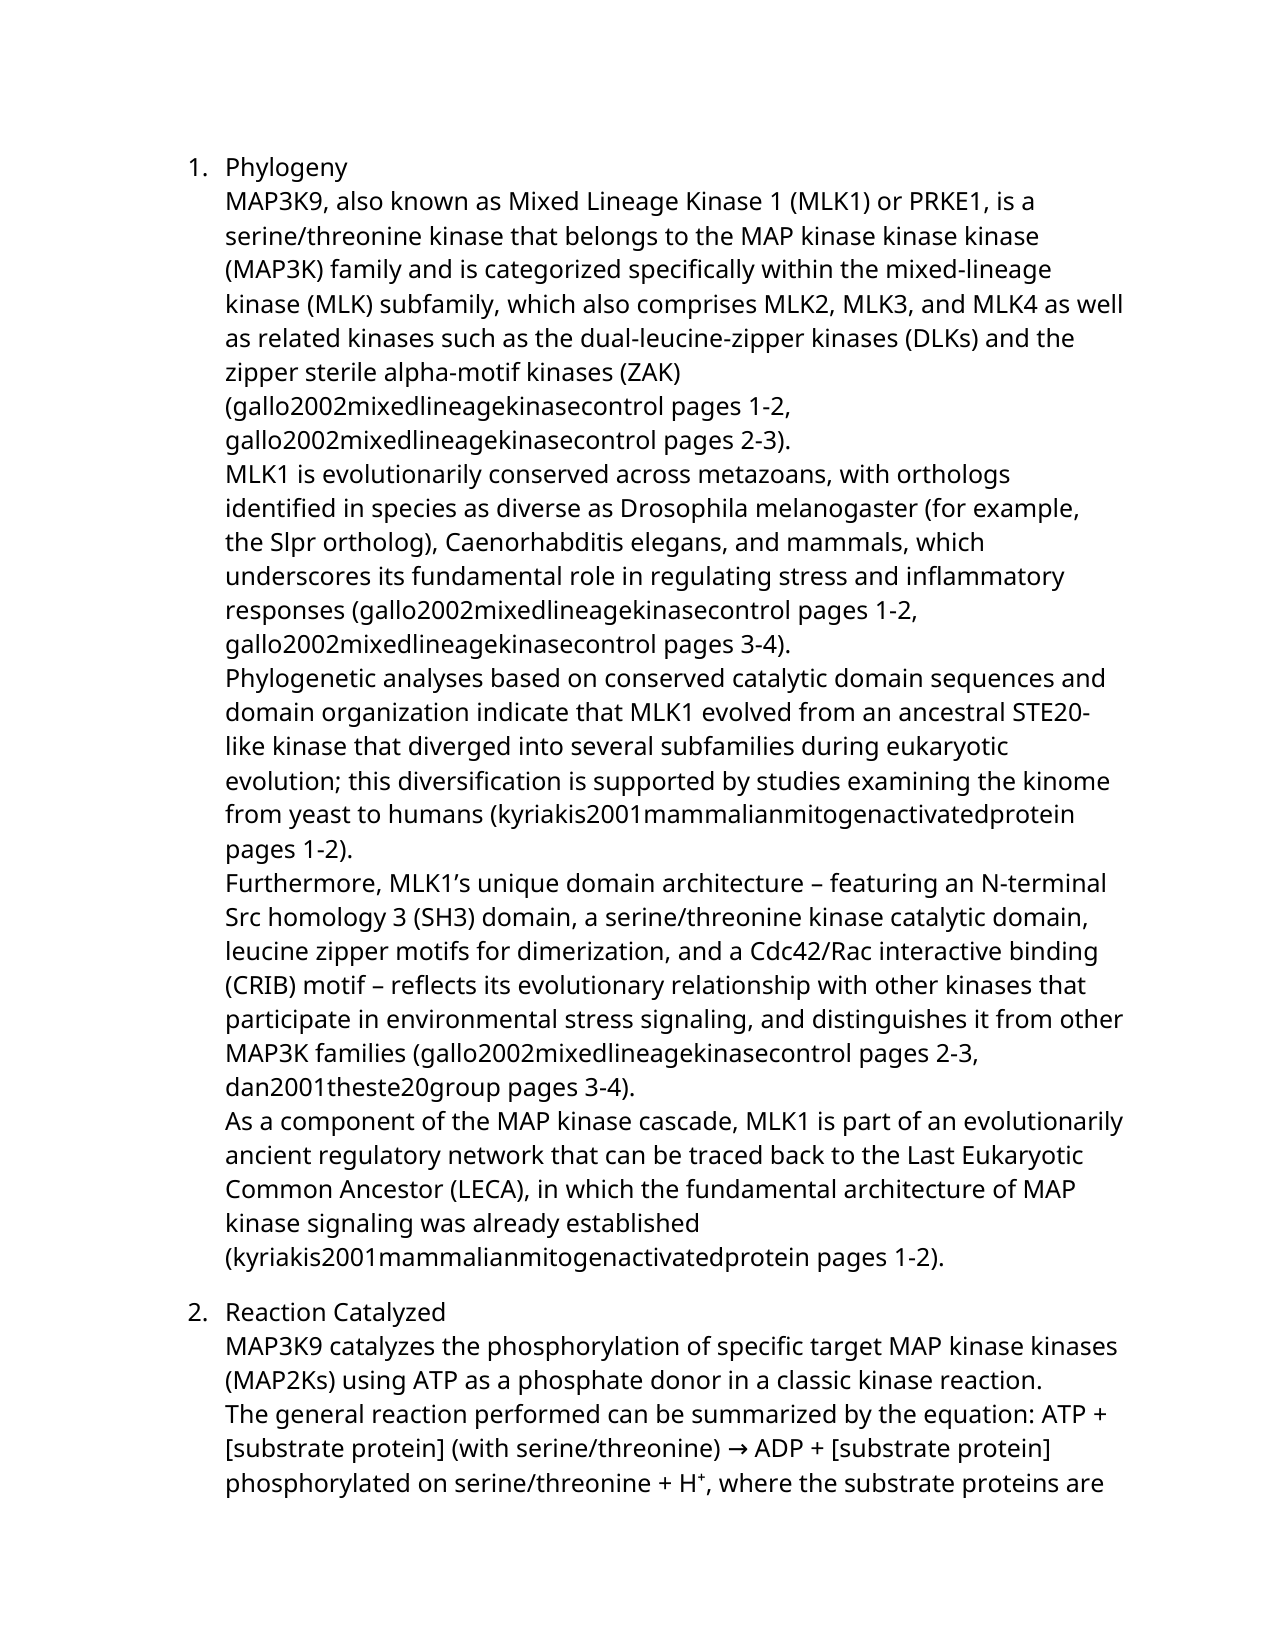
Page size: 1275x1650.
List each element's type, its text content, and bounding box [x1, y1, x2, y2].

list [187, 1295, 1125, 1499]
list Phylogeny MAP3K9, also known as Mixed Lineage Kinase 1 (MLK1) or PRKE1, is a serine/threonine kinase that belongs to the MAP kinase kinase kinase (MAP3K) family and is categorized specifically within the mixed‐lineage kinase (MLK) subfamily, which also comprises MLK2, MLK3, and MLK4 as well as related kinases such as the dual‐leucine‐zipper kinases (DLKs) and the zipper sterile alpha‐motif kinases (ZAK) (gallo2002mixedlineagekinasecontrol pages 1-2, gallo2002mixedlineagekinasecontrol pages 2-3). MLK1 is evolutionarily conserved across metazoans, with orthologs identified in species as diverse as Drosophila melanogaster (for example, the Slpr ortholog), Caenorhabditis elegans, and mammals, which underscores its fundamental role in regulating stress and inflammatory responses (gallo2002mixedlineagekinasecontrol pages 1-2, gallo2002mixedlineagekinasecontrol pages 3-4). Phylogenetic analyses based on conserved catalytic domain sequences and domain organization indicate that MLK1 evolved from an ancestral STE20-like kinase that diverged into several subfamilies during eukaryotic evolution; this diversification is supported by studies examining the kinome from yeast to humans (kyriakis2001mammalianmitogenactivatedprotein pages 1-2). Furthermore, MLK1’s unique domain architecture – featuring an N-terminal Src homology 3 (SH3) domain, a serine/threonine kinase catalytic domain, leucine zipper motifs for dimerization, and a Cdc42/Rac interactive binding (CRIB) motif – reflects its evolutionary relationship with other kinases that participate in environmental stress signaling, and distinguishes it from other MAP3K families (gallo2002mixedlineagekinasecontrol pages 2-3, dan2001theste20group pages 3-4). As a component of the MAP kinase cascade, MLK1 is part of an evolutionarily ancient regulatory network that can be traced back to the Last Eukaryotic Common Ancestor (LECA), in which the fundamental architecture of MAP kinase signaling was already established (kyriakis2001mammalianmitogenactivatedprotein pages 1-2). [187, 150, 1125, 1274]
